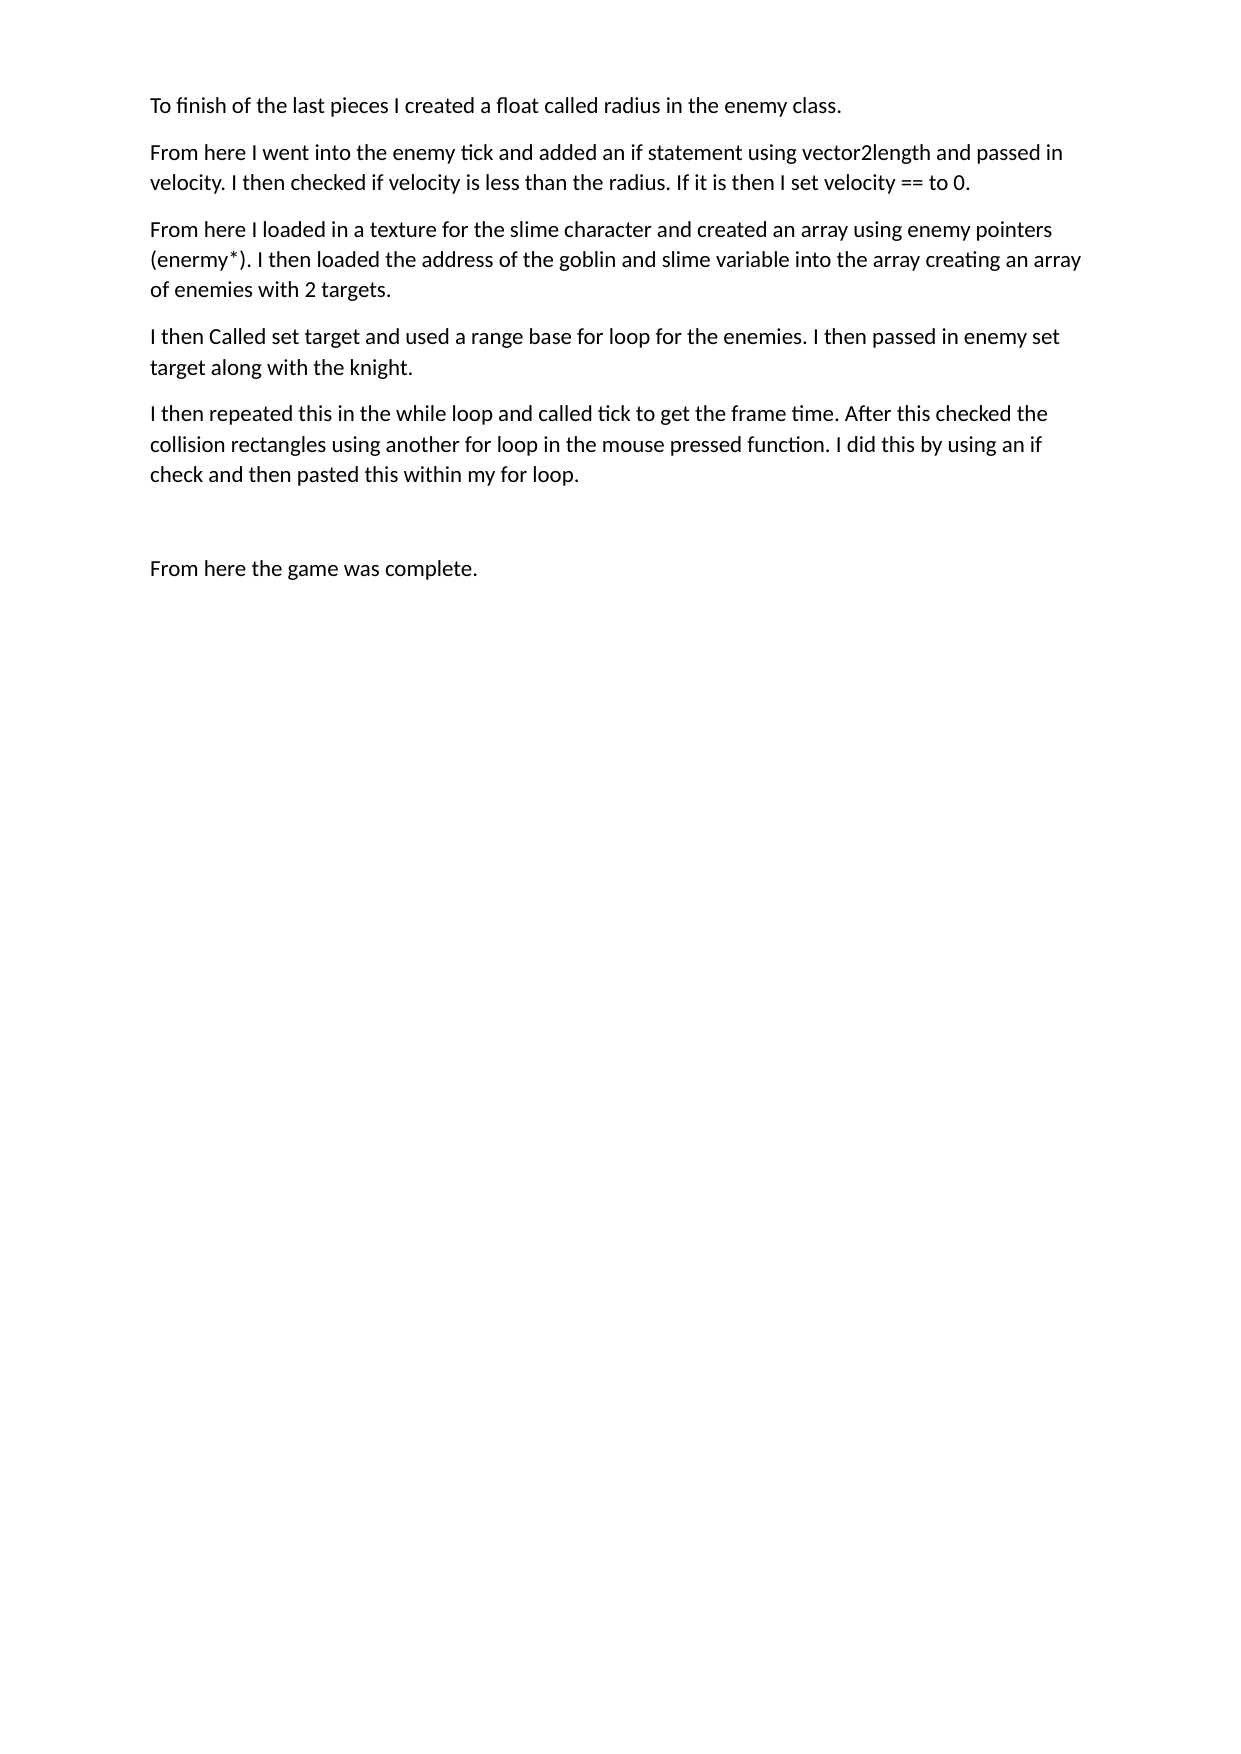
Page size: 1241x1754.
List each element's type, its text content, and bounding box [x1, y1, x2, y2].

text From here I went into the enemy tick and added an if statement using vector2length and passed in velocity. I then checked if velocity is less than the radius. If it is then I set velocity == to 0. [150, 138, 1090, 196]
text From here the game was complete. [150, 554, 1090, 582]
text To finish of the last pieces I created a float called radius in the enemy class. [150, 91, 1090, 119]
text From here I loaded in a texture for the slime character and created an array using enemy pointers (enermy*). I then loaded the address of the goblin and slime variable into the array creating an array of enemies with 2 targets. [150, 215, 1090, 304]
text I then Called set target and used a range base for loop for the enemies. I then passed in enemy set target along with the knight. [150, 322, 1090, 381]
text I then repeated this in the while loop and called tick to get the frame time. After this checked the collision rectangles using another for loop in the mouse pressed function. I did this by using an if check and then pasted this within my for loop. [150, 399, 1090, 488]
